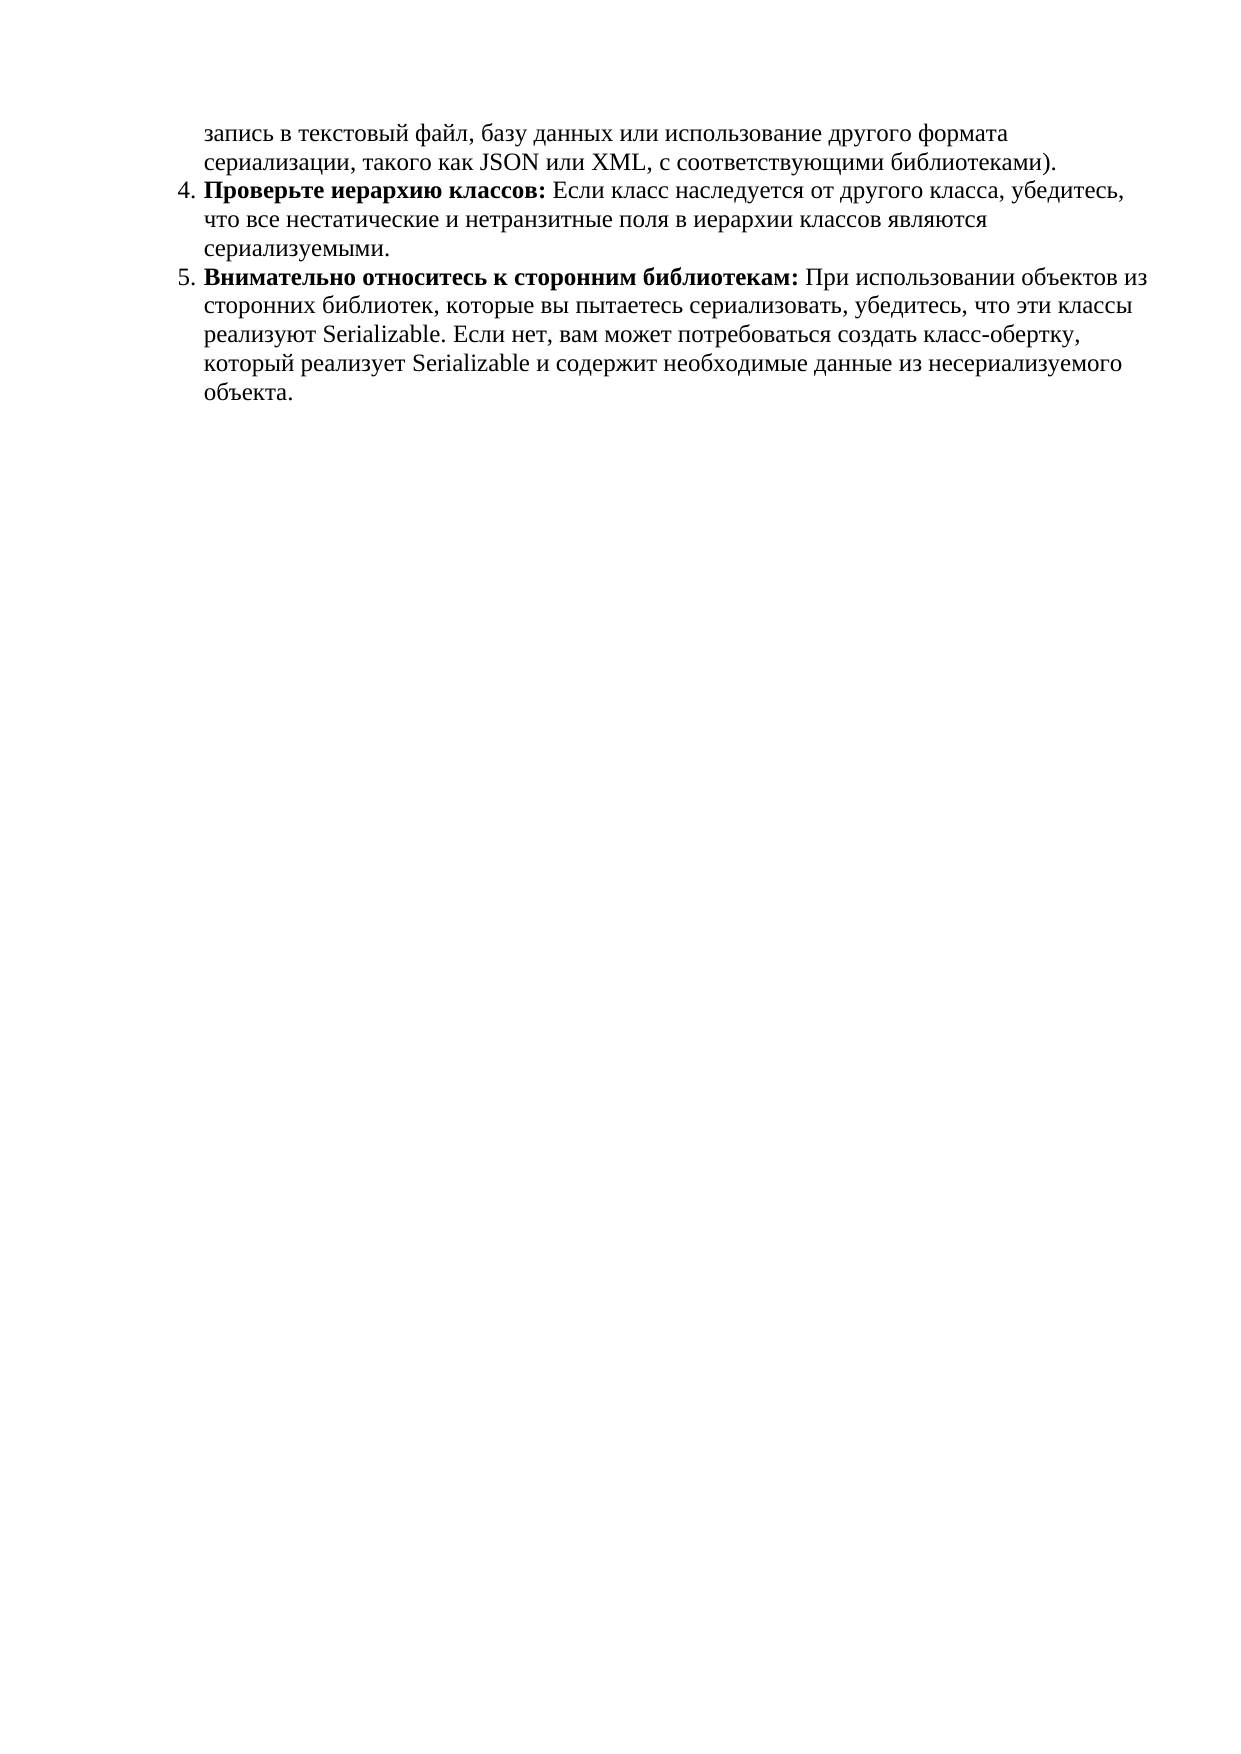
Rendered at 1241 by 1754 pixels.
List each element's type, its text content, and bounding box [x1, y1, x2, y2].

list Проверьте иерархию классов: Если класс наследуется от другого класса, убедитесь, что все нестатические и нетранзитные поля в иерархии классов являются сериализуемыми. [177, 176, 1152, 262]
list Внимательно относитесь к сторонним библиотекам: При использовании объектов из сторонних библиотек, которые вы пытаетесь сериализовать, убедитесь, что эти классы реализуют Serializable. Если нет, вам может потребоваться создать класс-обертку, который реализует Serializable и содержит необходимые данные из несериализуемого объекта. [177, 262, 1152, 406]
